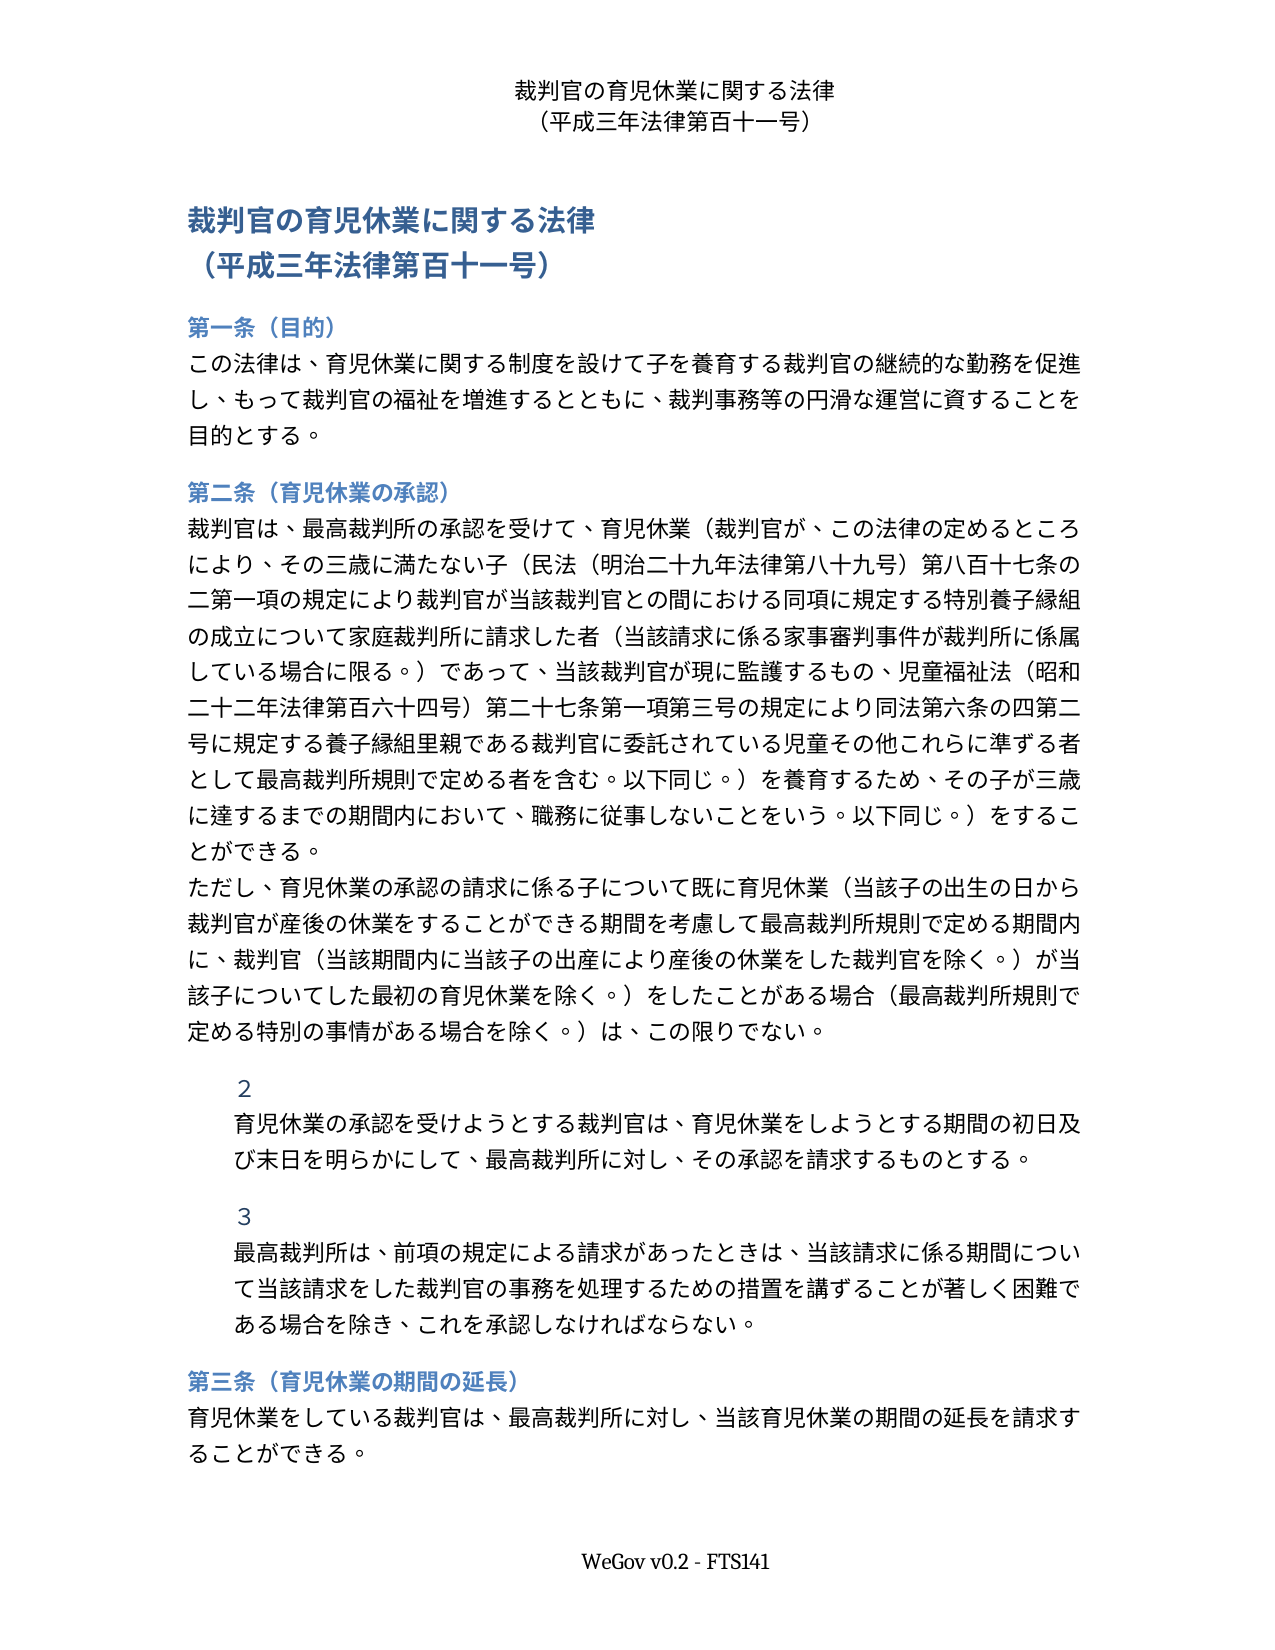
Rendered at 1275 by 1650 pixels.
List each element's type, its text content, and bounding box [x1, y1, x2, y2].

subtitle ３ [233, 1201, 1087, 1232]
text 最高裁判所は、前項の規定による請求があったときは、当該請求に係る期間について当該請求をした裁判官の事務を処理するための措置を講ずることが著しく困難である場合を除き、これを承認しなければならない。 [233, 1237, 1087, 1340]
subtitle 裁判官の育児休業に関する法律 （平成三年法律第百十一号） [187, 200, 1087, 285]
text 育児休業の承認を受けようとする裁判官は、育児休業をしようとする期間の初日及び末日を明らかにして、最高裁判所に対し、その承認を請求するものとする。 [233, 1108, 1087, 1176]
subtitle 第二条（育児休業の承認） [187, 477, 1087, 508]
subtitle 第三条（育児休業の期間の延長） [187, 1366, 1087, 1397]
subtitle 第一条（目的） [187, 312, 1087, 343]
text 裁判官は、最高裁判所の承認を受けて、育児休業（裁判官が、この法律の定めるところにより、その三歳に満たない子（民法（明治二十九年法律第八十九号）第八百十七条の二第一項の規定により裁判官が当該裁判官との間における同項に規定する特別養子縁組の成立について家庭裁判所に請求した者（当該請求に係る家事審判事件が裁判所に係属している場合に限る。）であって、当該裁判官が現に監護するもの、児童福祉法（昭和二十二年法律第百六十四号）第二十七条第一項第三号の規定により同法第六条の四第二号に規定する養子縁組里親である裁判官に委託されている児童その他これらに準ずる者として最高裁判所規則で定める者を含む。以下同じ。）を養育するため、その子が三歳に達するまでの期間内において、職務に従事しないことをいう。以下同じ。）をすることができる。 ただし、育児休業の承認の請求に係る子について既に育児休業（当該子の出生の日から裁判官が産後の休業をすることができる期間を考慮して最高裁判所規則で定める期間内に、裁判官（当該期間内に当該子の出産により産後の休業をした裁判官を除く。）が当該子についてした最初の育児休業を除く。）をしたことがある場合（最高裁判所規則で定める特別の事情がある場合を除く。）は、この限りでない。 [187, 513, 1087, 1047]
text 育児休業をしている裁判官は、最高裁判所に対し、当該育児休業の期間の延長を請求することができる。 [187, 1402, 1087, 1469]
text この法律は、育児休業に関する制度を設けて子を養育する裁判官の継続的な勤務を促進し、もって裁判官の福祉を増進するとともに、裁判事務等の円滑な運営に資することを目的とする。 [187, 348, 1087, 451]
subtitle ２ [233, 1072, 1087, 1104]
